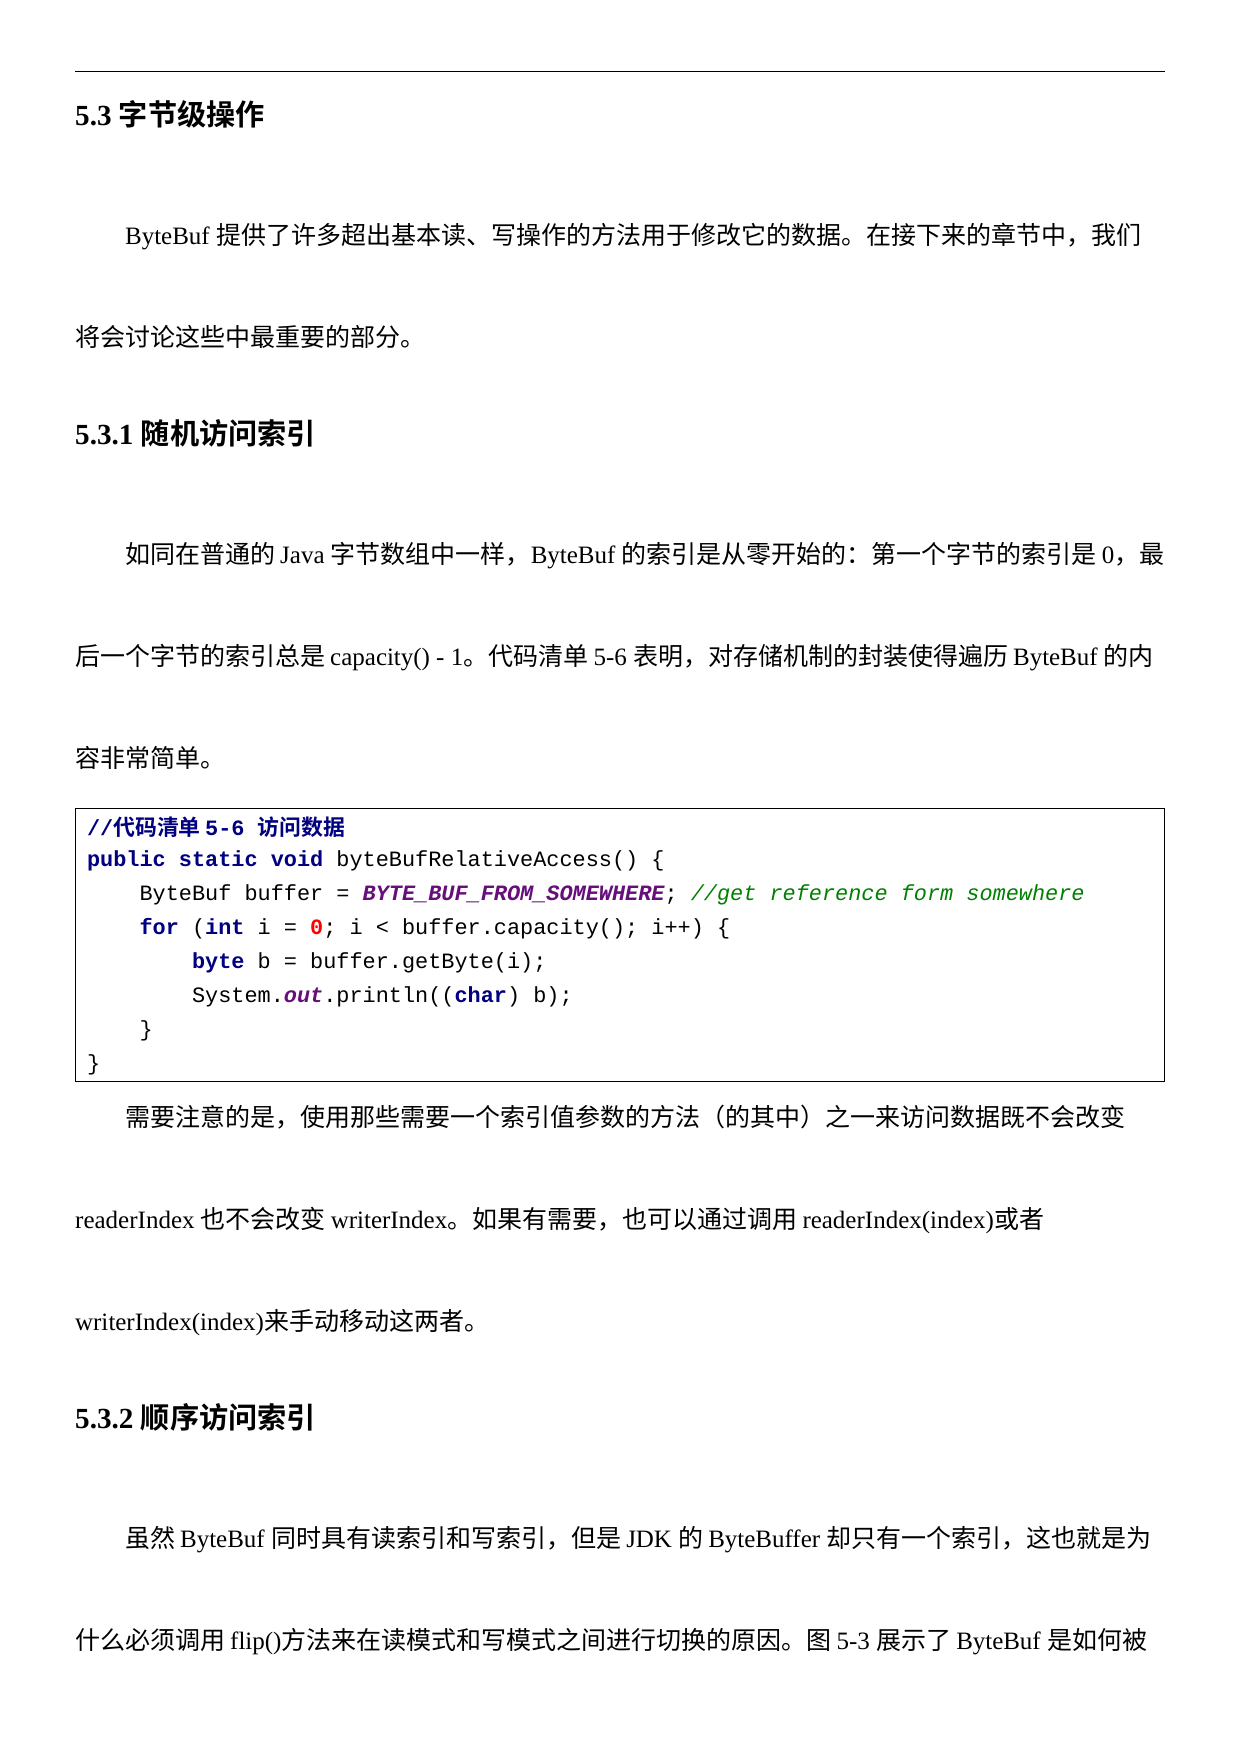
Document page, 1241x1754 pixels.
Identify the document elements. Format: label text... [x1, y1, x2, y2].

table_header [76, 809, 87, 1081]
text 虽然ByteBuf 同时具有读索引和写索引，但是JDK 的ByteBuffer 却只有一个索引，这也就是为什么必须调用flip()方法来在读模式和写模式之间进行切换的原因。图5-3 展示了ByteBuf 是如何被它的两个索引划分成3 个区域的。 [75, 1503, 1165, 1673]
subtitle 5.3.1 随机访问索引 [75, 398, 1165, 466]
text 如同在普通的Java 字节数组中一样，ByteBuf 的索引是从零开始的：第一个字节的索引是0，最后一个字节的索引总是capacity() - 1。代码清单5-6 表明，对存储机制的封装使得遍历ByteBuf 的内容非常简单。 [75, 518, 1165, 790]
subtitle 5.3.2 顺序访问索引 [75, 1382, 1165, 1450]
text ByteBuf 提供了许多超出基本读、写操作的方法用于修改它的数据。在接下来的章节中，我们将会讨论这些中最重要的部分。 [75, 199, 1165, 369]
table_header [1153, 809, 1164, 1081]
text 需要注意的是，使用那些需要一个索引值参数的方法（的其中）之一来访问数据既不会改变readerIndex 也不会改变writerIndex。如果有需要，也可以通过调用readerIndex(index)或者writerIndex(index)来手动移动这两者。 [75, 1082, 1165, 1354]
subtitle 5.3 字节级操作 [75, 79, 1165, 147]
